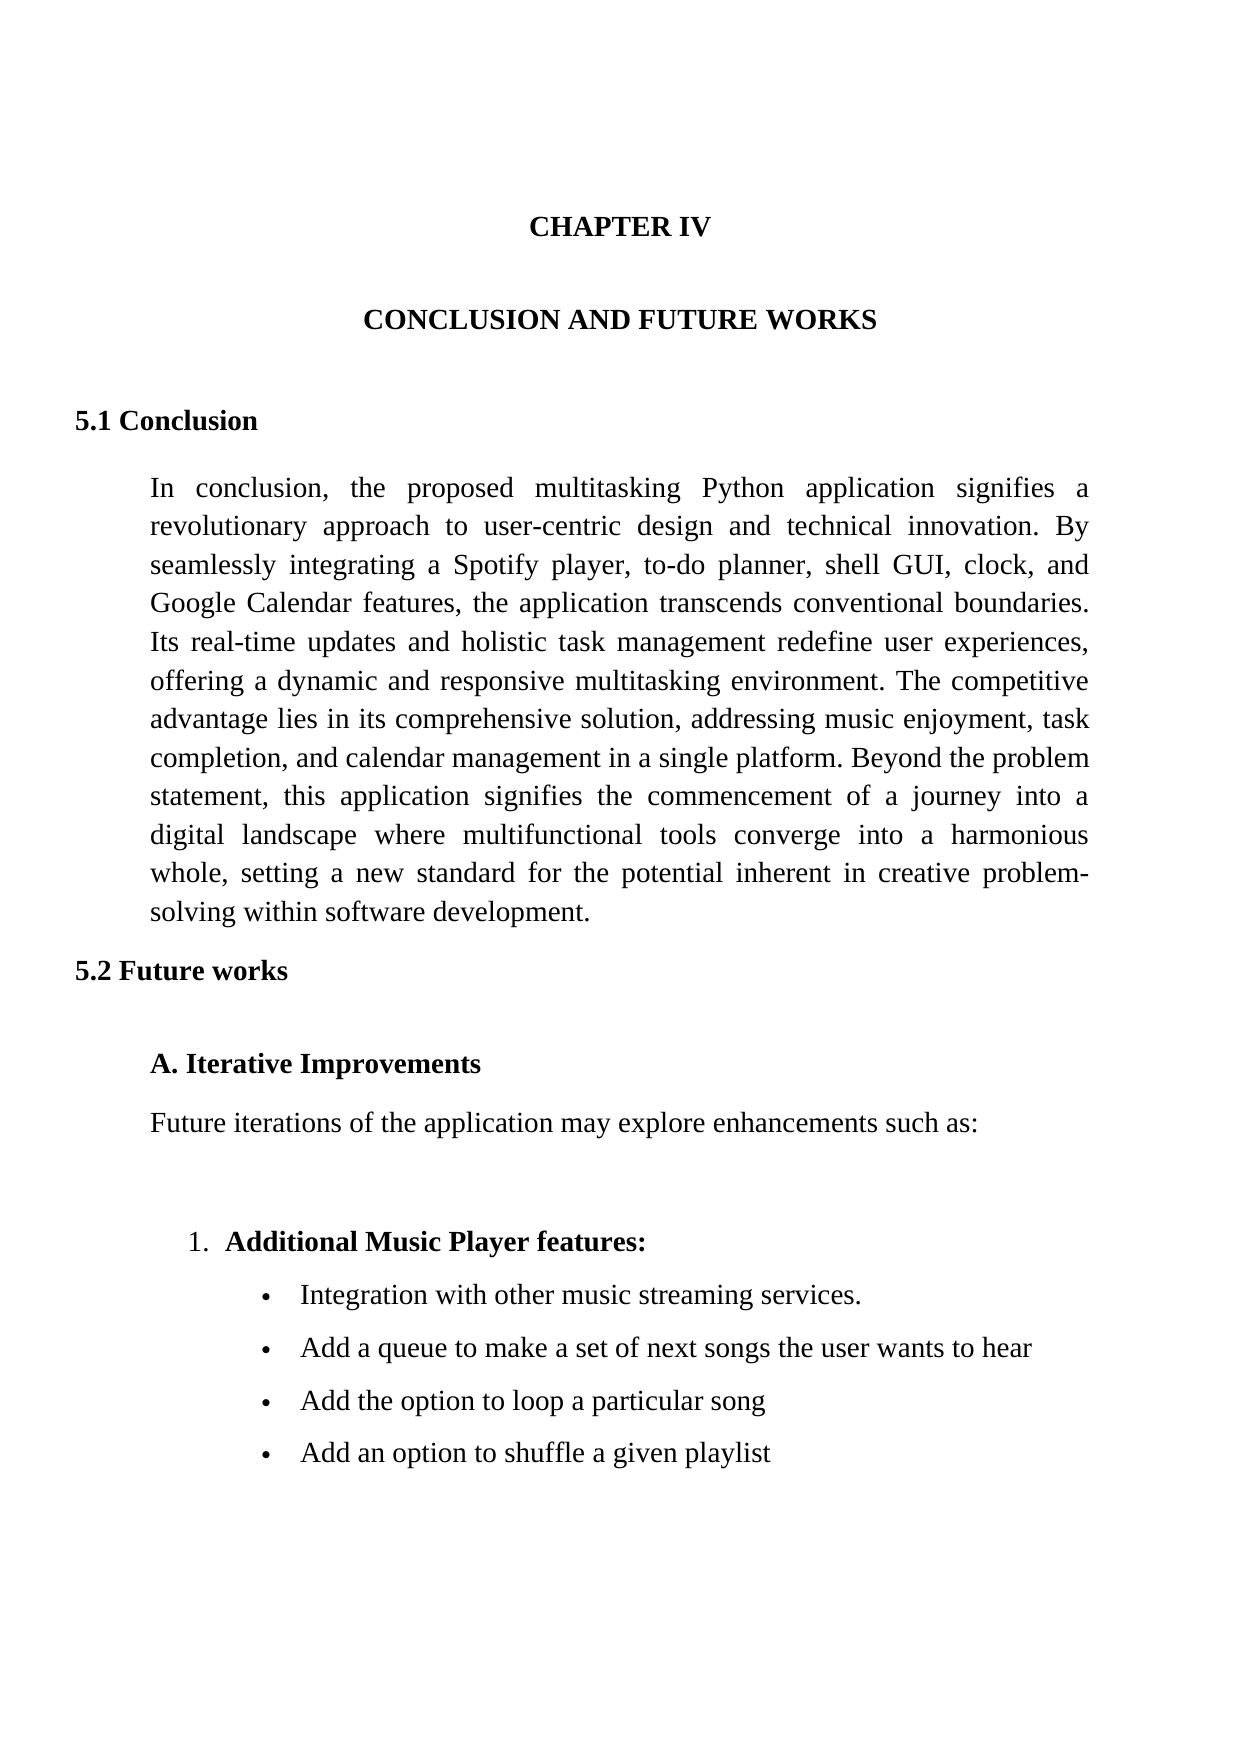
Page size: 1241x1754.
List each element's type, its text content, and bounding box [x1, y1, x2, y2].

list Additional Music Player features: [187, 1224, 1090, 1258]
list Add an option to shuffle a given playlist [262, 1436, 1090, 1469]
text Future iterations of the application may explore enhancements such as: [150, 1106, 1090, 1139]
list Integration with other music streaming services. [262, 1277, 1090, 1311]
text 5.1 Conclusion [75, 403, 1000, 436]
list Add the option to loop a particular song [262, 1383, 1090, 1416]
text In conclusion, the proposed multitasking Python application signifies a revolutionary approach to user-centric design and technical innovation. By seamlessly integrating a Spotify player, to-do planner, shell GUI, clock, and Google Calendar features, the application transcends conventional boundaries. Its real-time updates and holistic task management redefine user experiences, offering a dynamic and responsive multitasking environment. The competitive advantage lies in its comprehensive solution, addressing music enjoyment, task completion, and calendar management in a single platform. Beyond the problem statement, this application signifies the commencement of a journey into a digital landscape where multifunctional tools converge into a harmonious whole, setting a new standard for the potential inherent in creative problem-solving within software development. [150, 470, 1090, 927]
text CONCLUSION AND FUTURE WORKS [150, 302, 1090, 336]
text CHAPTER IV [150, 209, 1090, 243]
text A. Iterative Improvements [150, 1046, 1090, 1080]
text 5.2 Future works [75, 953, 1000, 987]
list Add a queue to make a set of next songs the user wants to hear [262, 1330, 1090, 1363]
